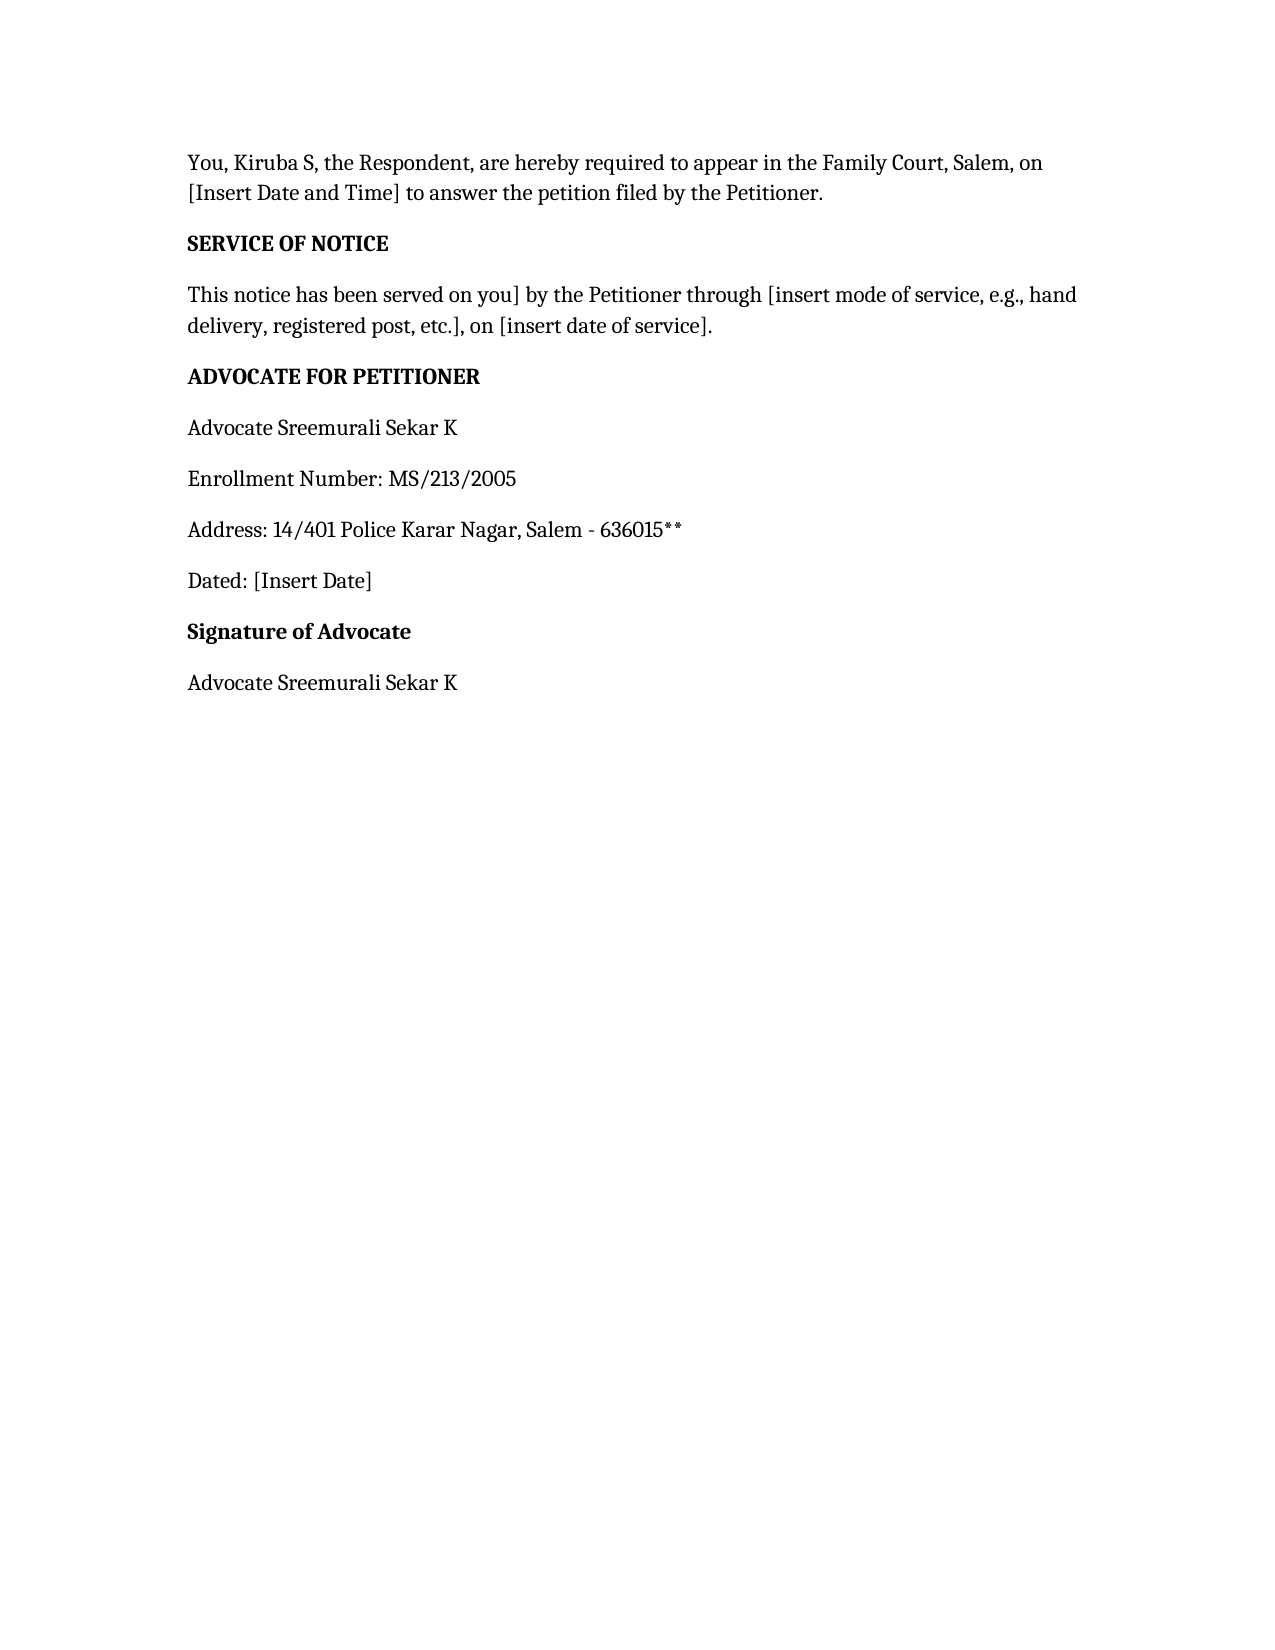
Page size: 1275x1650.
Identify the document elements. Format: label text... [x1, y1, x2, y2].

text Advocate Sreemurali Sekar K [187, 670, 1087, 696]
text ADVOCATE FOR PETITIONER [187, 363, 1087, 390]
text Enrollment Number: MS/213/2005 [187, 466, 1087, 492]
text Address: 14/401 Police Karar Nagar, Salem - 636015** [187, 517, 1087, 543]
text Signature of Advocate [187, 619, 1087, 645]
text Dated: [Insert Date] [187, 568, 1087, 594]
text Advocate Sreemurali Sekar K [187, 414, 1087, 441]
text You, Kiruba S, the Respondent, are hereby required to appear in the Family Court, Salem, on [Insert Date and Time] to answer the petition filed by the Petitioner. [187, 150, 1087, 207]
text SERVICE OF NOTICE [187, 231, 1087, 258]
text This notice has been served on you] by the Petitioner through [insert mode of service, e.g., hand delivery, registered post, etc.], on [insert date of service]. [187, 282, 1087, 339]
